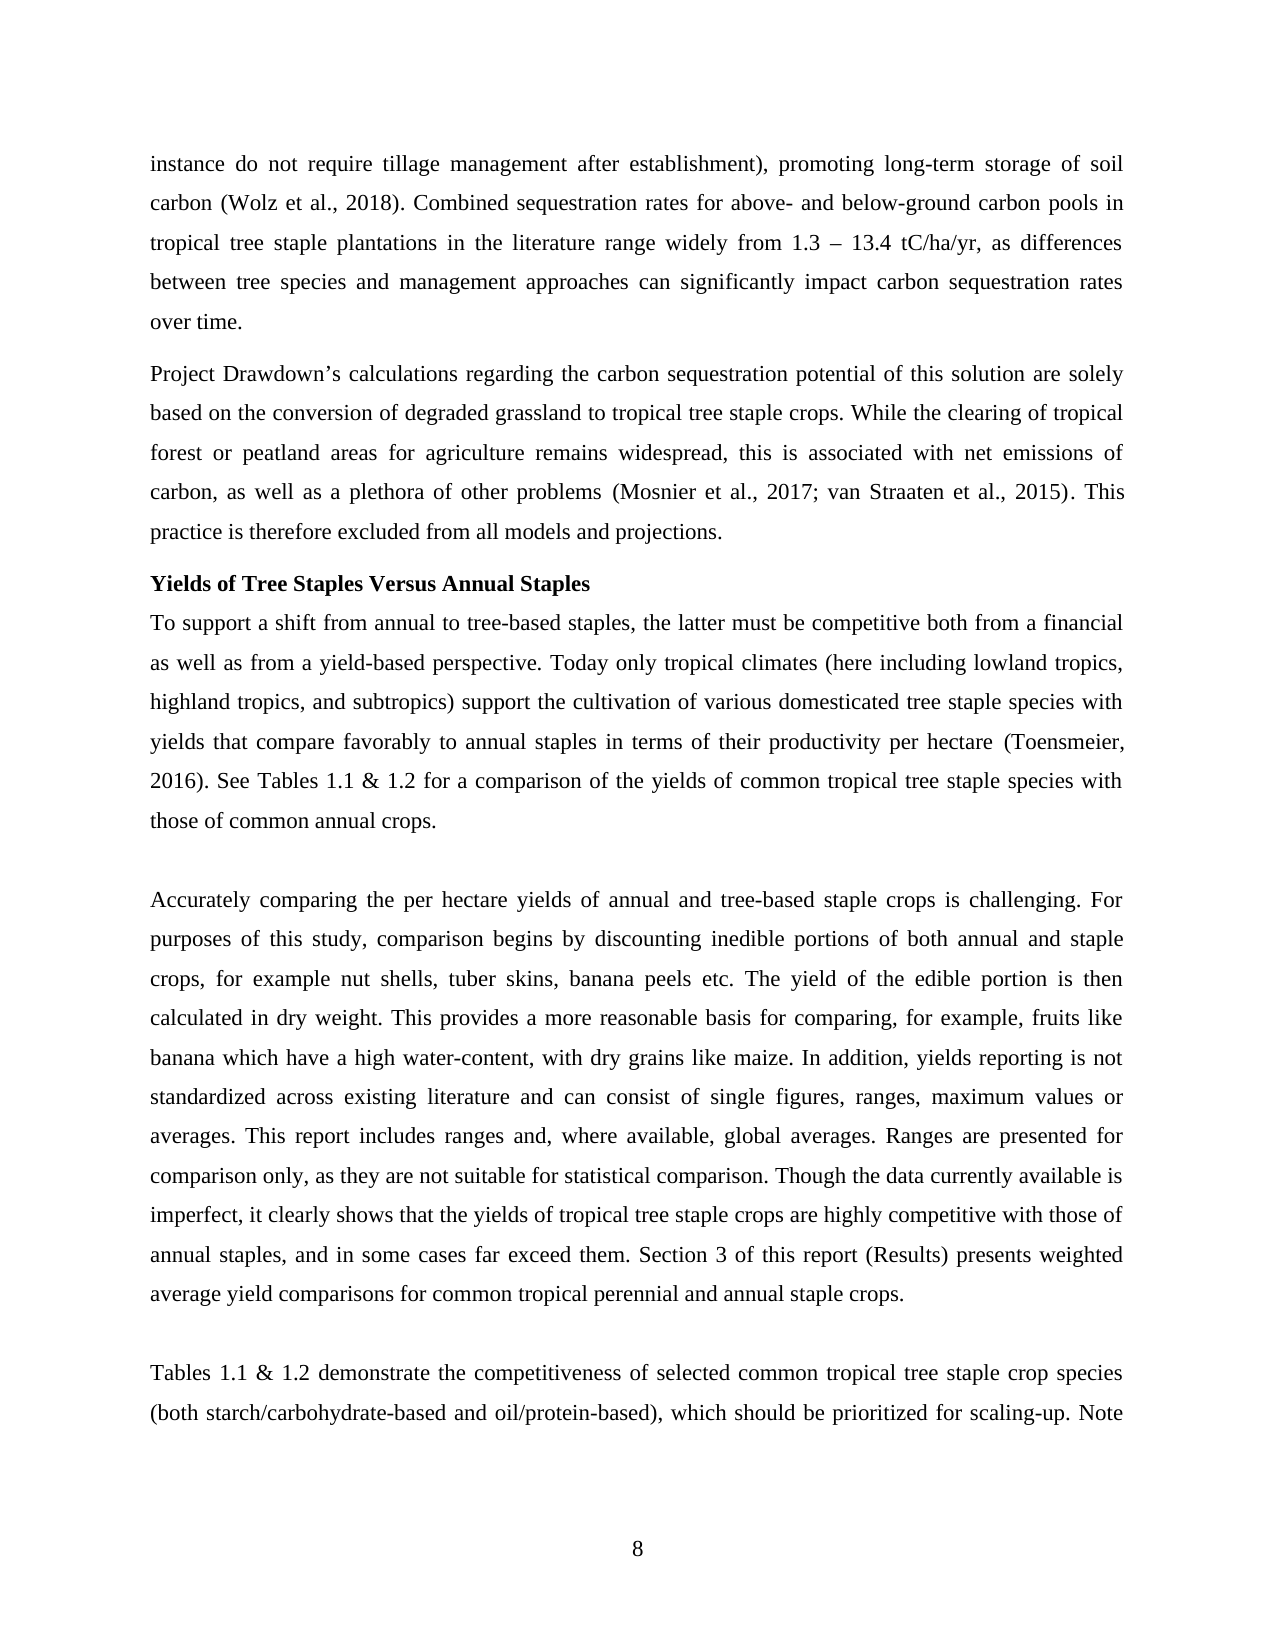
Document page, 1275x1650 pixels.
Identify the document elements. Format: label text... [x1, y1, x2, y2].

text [150, 1359, 1125, 1425]
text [150, 150, 1125, 334]
text To support a shift from annual to tree-based staples, the latter must be competitive both from a financial as well as from a yield-based perspective. Today only tropical climates (here including lowland tropics, highland tropics, and subtropics) support the cultivation of various domesticated tree staple species with yields that compare favorably to annual staples in terms of their productivity per hectare (Toensmeier, 2016). See Tables 1.1 & 1.2 for a comparison of the yields of common tropical tree staple species with those of common annual crops. [150, 609, 1125, 833]
text Project Drawdown’s calculations regarding the carbon sequestration potential of this solution are solely based on the conversion of degraded grassland to tropical tree staple crops. While the clearing of tropical forest or peatland areas for agriculture remains widespread, this is associated with net emissions of carbon, as well as a plethora of other problems (Mosnier et al., 2017; van Straaten et al., 2015). This practice is therefore excluded from all models and projections. [150, 360, 1125, 544]
text Accurately comparing the per hectare yields of annual and tree-based staple crops is challenging. For purposes of this study, comparison begins by discounting inedible portions of both annual and staple crops, for example nut shells, tuber skins, banana peels etc. The yield of the edible portion is then calculated in dry weight. This provides a more reasonable basis for comparing, for example, fruits like banana which have a high water-content, with dry grains like maize. In addition, yields reporting is not standardized across existing literature and can consist of single figures, ranges, maximum values or averages. This report includes ranges and, where available, global averages. Ranges are presented for comparison only, as they are not suitable for statistical comparison. Though the data currently available is imperfect, it clearly shows that the yields of tropical tree staple crops are highly competitive with those of annual staples, and in some cases far exceed them. Section 3 of this report (Results) presents weighted average yield comparisons for common tropical perennial and annual staple crops. [150, 886, 1125, 1307]
text Yields of Tree Staples Versus Annual Staples [150, 570, 1125, 596]
